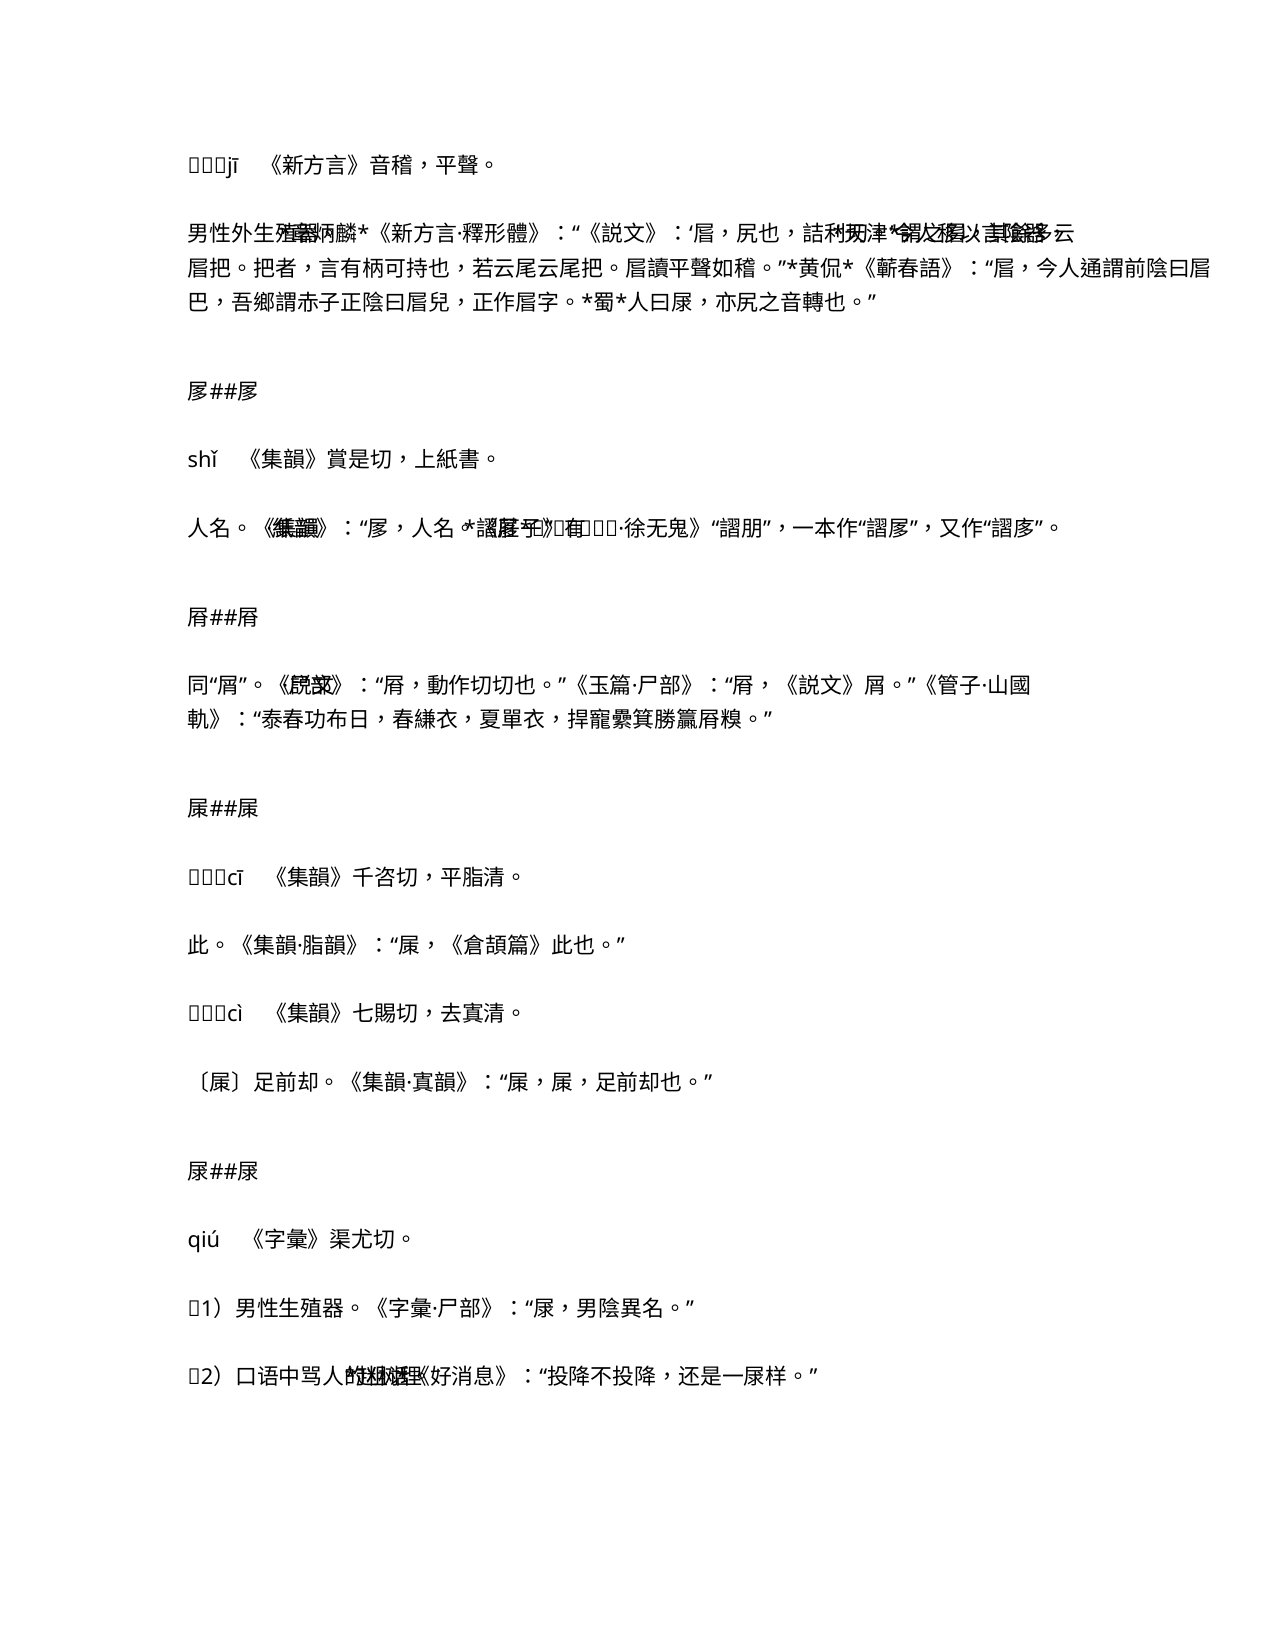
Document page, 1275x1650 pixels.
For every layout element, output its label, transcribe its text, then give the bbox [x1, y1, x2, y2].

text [187, 150, 1087, 351]
text 㞗##㞗 qiú 《字彙》渠尤切。 （1）男性生殖器。《字彙·尸部》：“㞗，男陰異名。” （2）口语中骂人的粗话。*赵树理*《好消息》：“投降不投降，还是一㞗样。” [187, 1156, 1087, 1425]
text 㞔##㞔 shǐ 《集韻》賞是切，上紙書。 人名。《集韻·紙韻》：“㞔，人名。《莊子》有*謵㞔*。”按：《莊子·徐无鬼》“謵朋”，一本作“謵㞔”，又作“謵㢁”。 [187, 376, 1087, 576]
text 㞕##㞕 同“屑”。《説文·尸部》：“㞕，動作切切也。”《玉篇·尸部》：“㞕，《説文》屑。”《管子·山國軌》：“泰春功布日，春縑衣，夏單衣，捍寵纍箕勝籯㞕糗。” [187, 602, 1087, 768]
text 㞖##㞖 （一）cī 《集韻》千咨切，平脂清。 此。《集韻·脂韻》：“㞖，《倉頡篇》此也。” （二）cì 《集韻》七賜切，去寘清。 〔㞖𡳆〕足前却。《集韻·寘韻》：“㞖，㞖𡳆，足前却也。” [187, 793, 1087, 1131]
